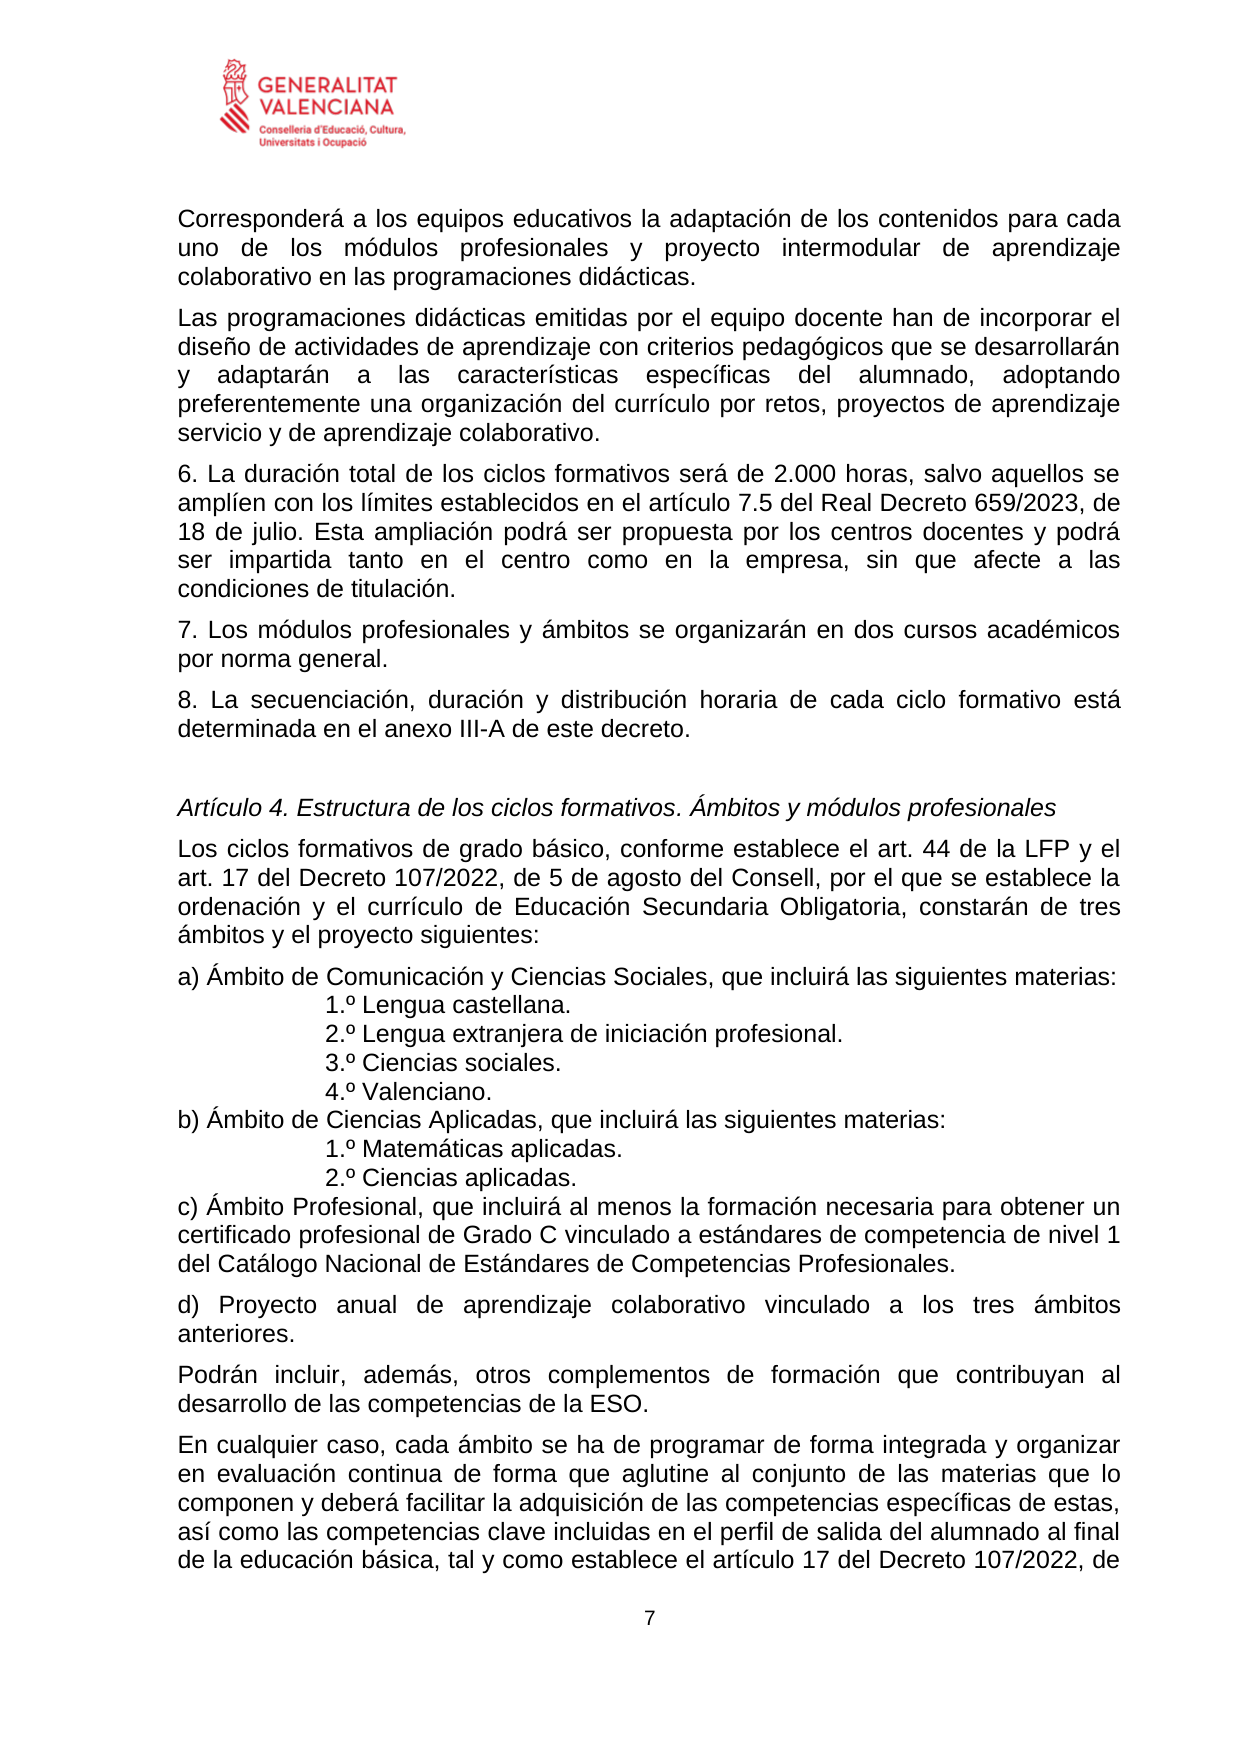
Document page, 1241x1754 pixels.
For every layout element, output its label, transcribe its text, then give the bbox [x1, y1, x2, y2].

text 1.º Matemáticas aplicadas. [325, 1134, 1122, 1163]
text 1.º Lengua castellana. [325, 991, 1122, 1019]
text 7. Los módulos profesionales y ámbitos se organizarán en dos cursos académicos por norma general. [177, 616, 1122, 673]
text Artículo 4. Estructura de los ciclos formativos. Ámbitos y módulos profesionales [177, 793, 1122, 822]
text Podrán incluir, además, otros complementos de formación que contribuyan al desarrollo de las competencias de la ESO. [177, 1361, 1122, 1418]
text a) Ámbito de Comunicación y Ciencias Sociales, que incluirá las siguientes materias: [177, 962, 1122, 991]
text 2.º Lengua extranjera de iniciación profesional. [325, 1019, 1122, 1048]
text 2.º Ciencias aplicadas. [325, 1163, 1122, 1192]
text c) Ámbito Profesional, que incluirá al menos la formación necesaria para obtener un certificado profesional de Grado C vinculado a estándares de competencia de nivel 1 del Catálogo Nacional de Estándares de Competencias Profesionales. [177, 1192, 1122, 1278]
text Corresponderá a los equipos educativos la adaptación de los contenidos para cada uno de los módulos profesionales y proyecto intermodular de aprendizaje colaborativo en las programaciones didácticas. [177, 204, 1122, 291]
text b) Ámbito de Ciencias Aplicadas, que incluirá las siguientes materias: [177, 1106, 1122, 1134]
text d) Proyecto anual de aprendizaje colaborativo vinculado a los tres ámbitos anteriores. [177, 1291, 1122, 1348]
text Las programaciones didácticas emitidas por el equipo docente han de incorporar el diseño de actividades de aprendizaje con criterios pedagógicos que se desarrollarán y adaptarán a las características específicas del alumnado, adoptando preferentemente una organización del currículo por retos, proyectos de aprendizaje servicio y de aprendizaje colaborativo. [177, 303, 1122, 447]
text 3.º Ciencias sociales. [325, 1048, 1122, 1077]
text 6. La duración total de los ciclos formativos será de 2.000 horas, salvo aquellos se amplíen con los límites establecidos en el artículo 7.5 del Real Decreto 659/2023, de 18 de julio. Esta ampliación podrá ser propuesta por los centros docentes y podrá ser impartida tanto en el centro como en la empresa, sin que afecte a las condiciones de titulación. [177, 459, 1122, 603]
text Los ciclos formativos de grado básico, conforme establece el art. 44 de la LFP y el art. 17 del Decreto 107/2022, de 5 de agosto del Consell, por el que se establece la ordenación y el currículo de Educación Secundaria Obligatoria, constarán de tres ámbitos y el proyecto siguientes: [177, 834, 1122, 949]
text 8. La secuenciación, duración y distribución horaria de cada ciclo formativo está determinada en el anexo III-A de este decreto. [177, 686, 1122, 743]
picture [177, 39, 462, 192]
text 4.º Valenciano. [325, 1077, 1122, 1106]
